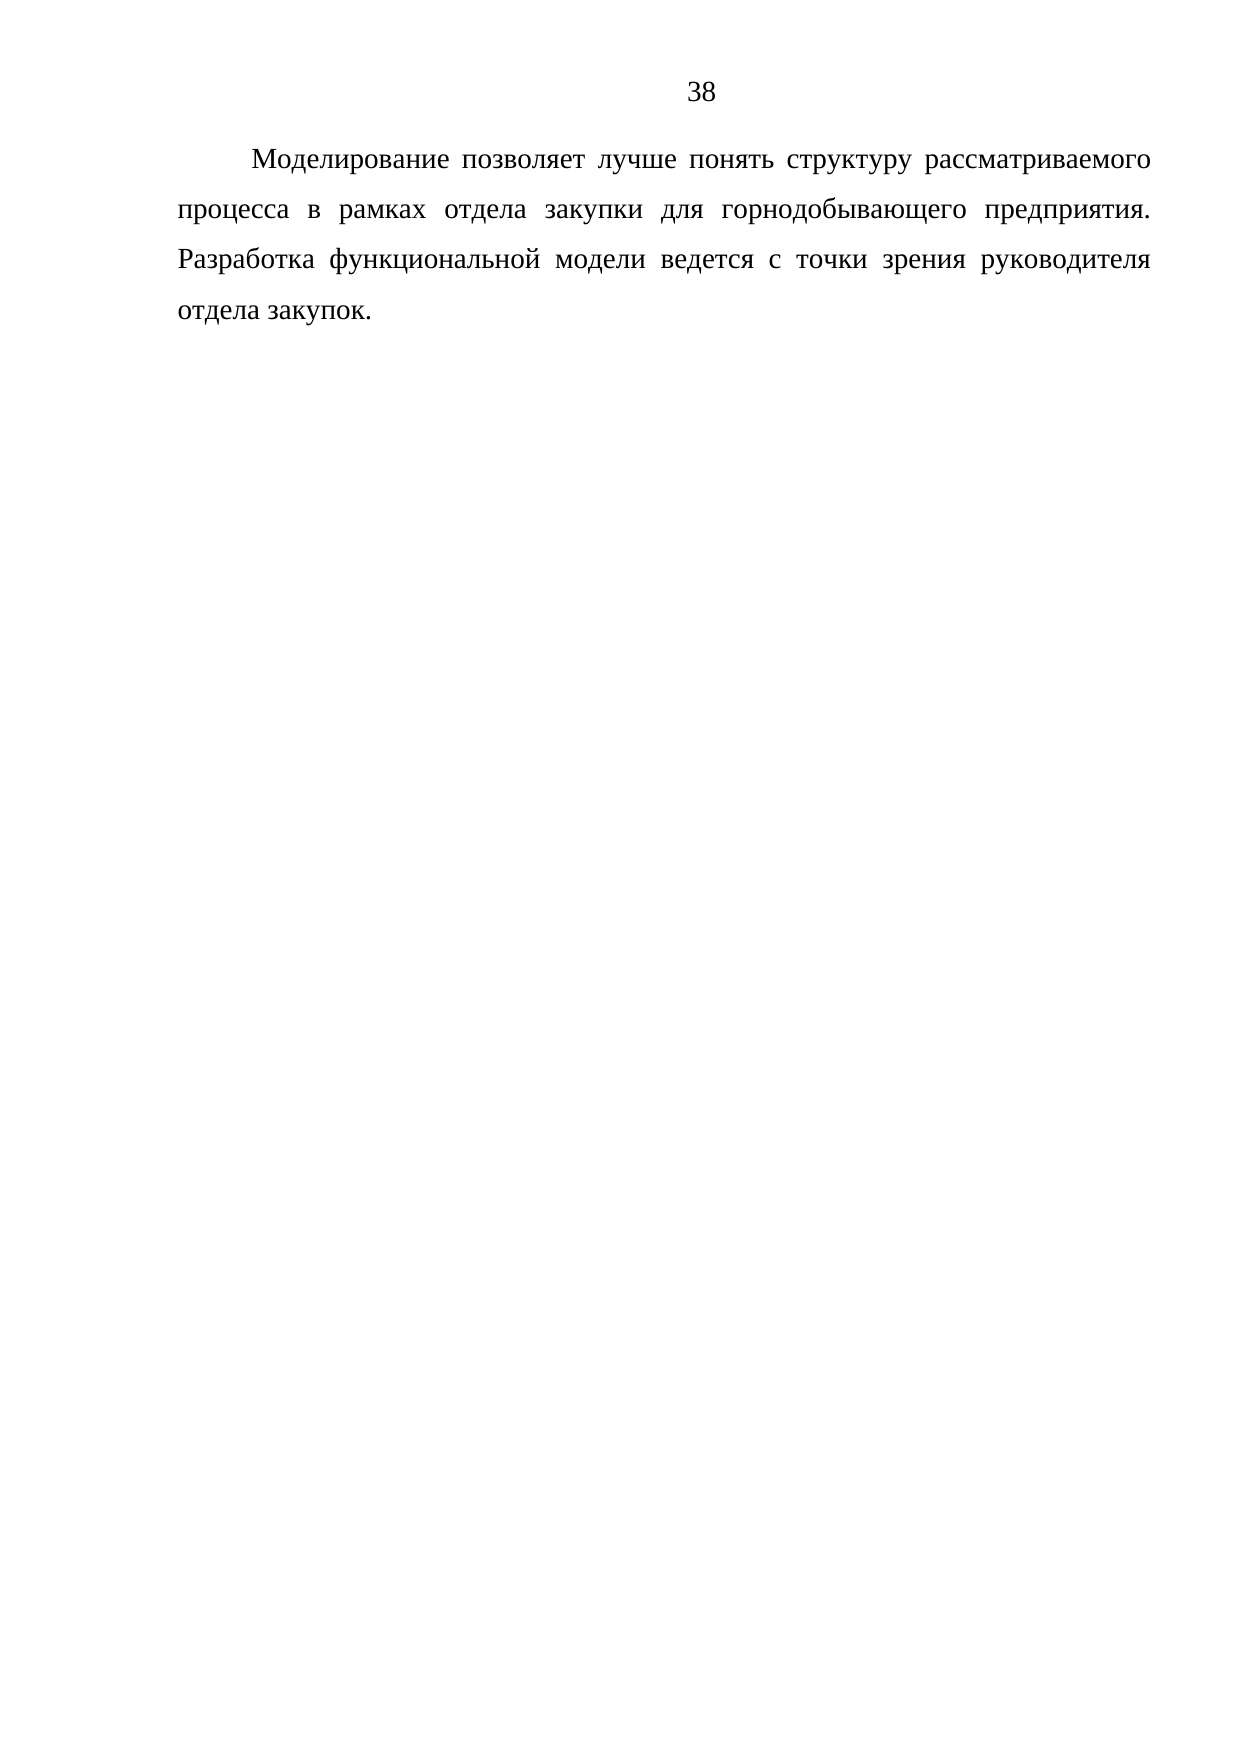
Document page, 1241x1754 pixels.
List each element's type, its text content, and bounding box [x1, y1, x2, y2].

text Моделирование позволяет лучше понять структуру рассматриваемого процесса в рамках отдела закупки для горнодобывающего предприятия. Разработка функциональной модели ведется с точки зрения руководителя отдела закупок. [177, 141, 1152, 325]
